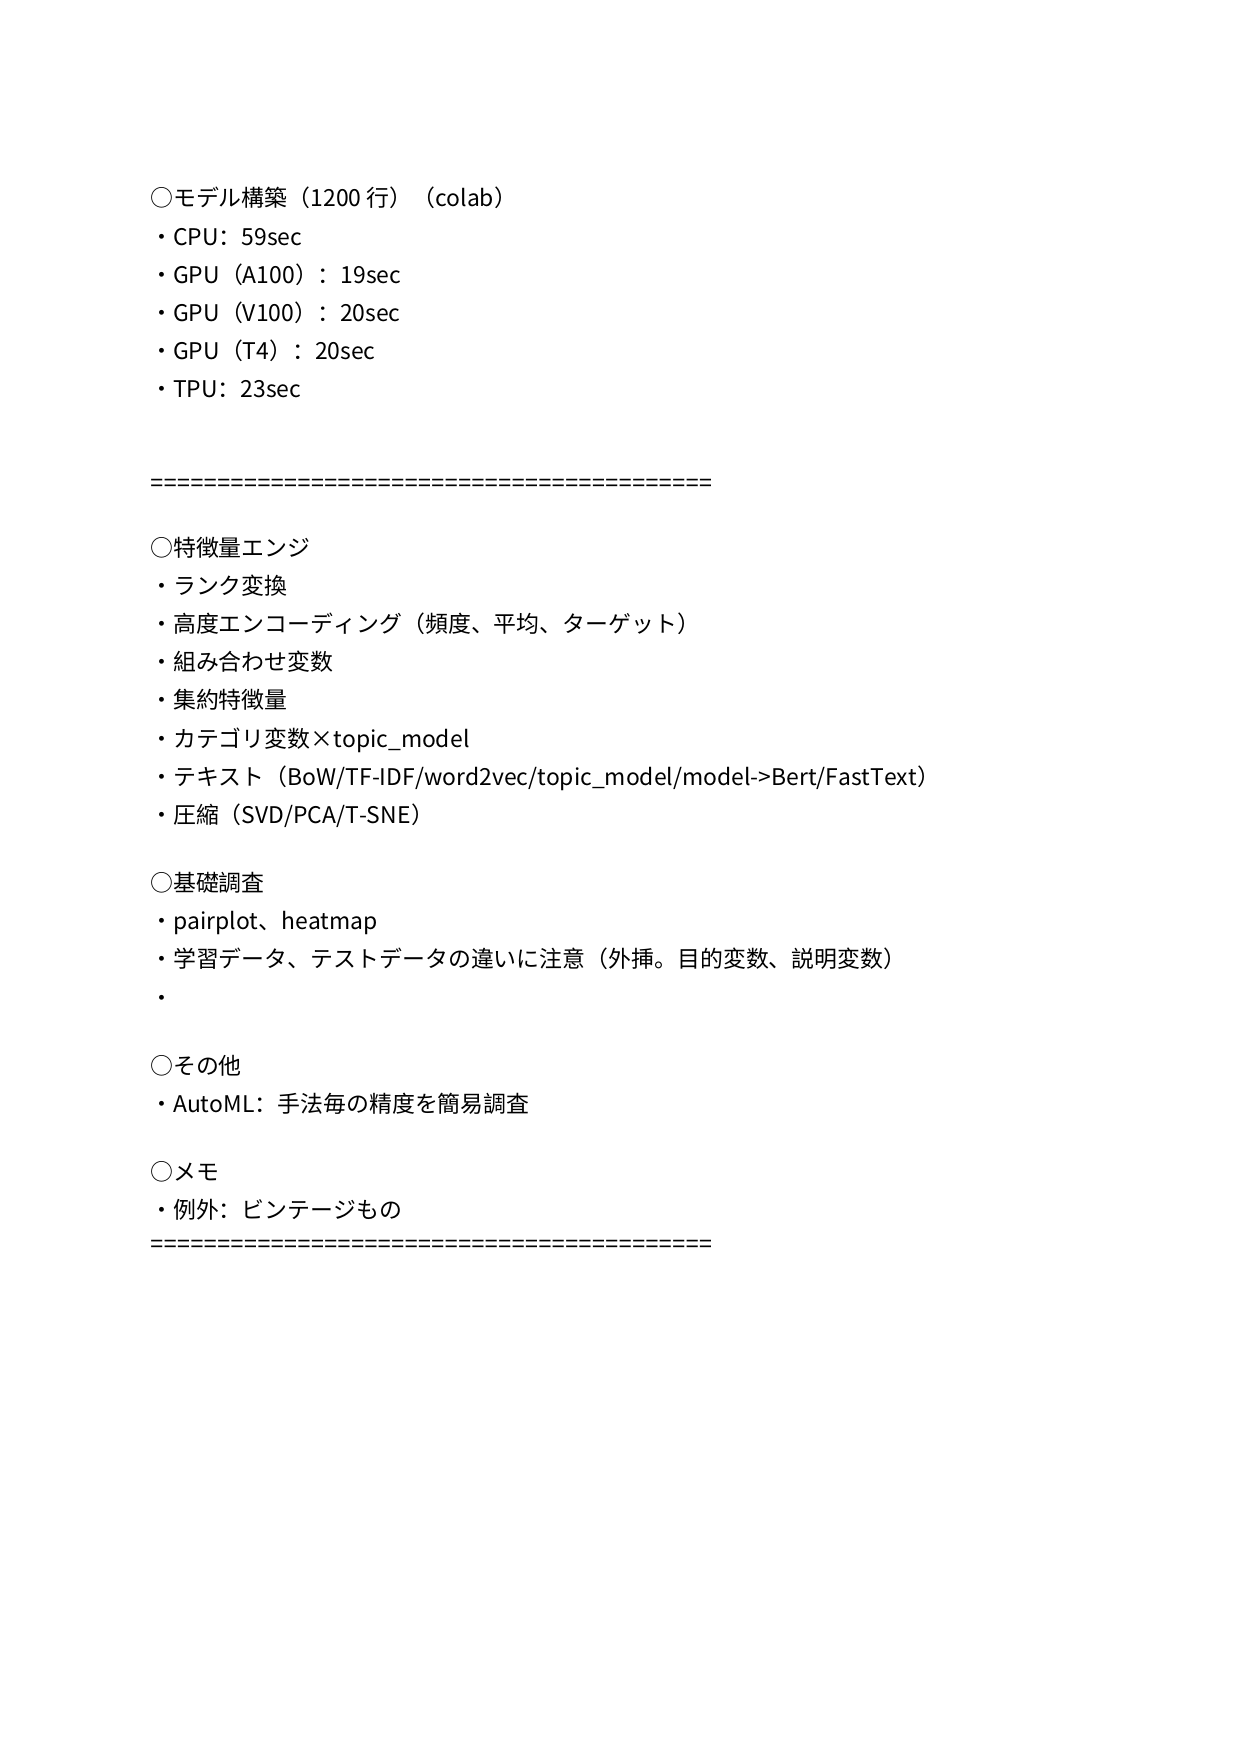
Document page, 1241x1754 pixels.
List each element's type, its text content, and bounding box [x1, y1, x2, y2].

text ・集約特徴量 [150, 682, 1090, 716]
text ○モデル構築（1200行）（colab） [150, 180, 1090, 213]
text ○その他 [150, 1048, 1090, 1081]
text ・ [150, 979, 1090, 1013]
text ・GPU（A100）：19sec [150, 256, 1090, 290]
text ○特徴量エンジ [150, 530, 1090, 563]
text ========================================== [150, 1230, 1090, 1257]
text ・学習データ、テストデータの違いに注意（外挿。目的変数、説明変数） [150, 941, 1090, 974]
text ・TPU：23sec [150, 371, 1090, 404]
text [150, 469, 1090, 496]
text ・組み合わせ変数 [150, 644, 1090, 677]
text ○基礎調査 [150, 865, 1090, 898]
text ○メモ [150, 1154, 1090, 1187]
text ・カテゴリ変数×topic_model [150, 720, 1090, 754]
text ・CPU：59sec [150, 218, 1090, 252]
text ・AutoML：手法毎の精度を簡易調査 [150, 1086, 1090, 1119]
text ・テキスト（BoW/TF-IDF/word2vec/topic_model/model->Bert/FastText） [150, 758, 1090, 792]
text ・pairplot、heatmap [150, 903, 1090, 936]
text ・圧縮（SVD/PCA/T-SNE） [150, 797, 1090, 830]
text ・例外：ビンテージもの [150, 1192, 1090, 1226]
text ・ランク変換 [150, 568, 1090, 601]
text ・GPU（V100）：20sec [150, 294, 1090, 328]
text ・高度エンコーディング（頻度、平均、ターゲット） [150, 606, 1090, 639]
text ・GPU（T4）：20sec [150, 333, 1090, 366]
